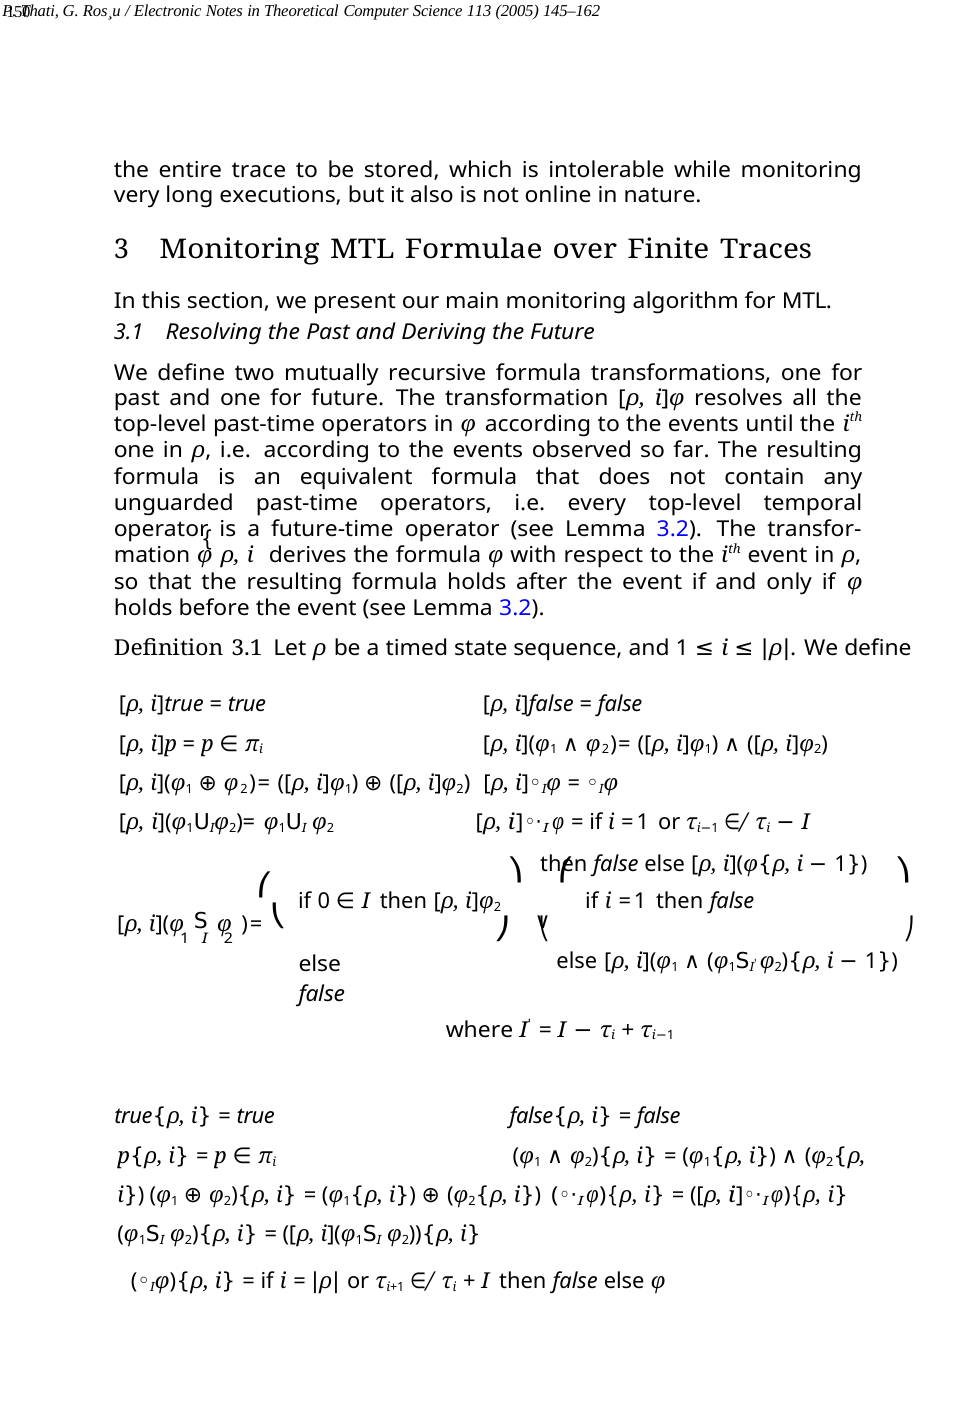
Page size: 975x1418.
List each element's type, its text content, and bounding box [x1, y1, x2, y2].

text where I' = I − τi + τi−1 [102, 1013, 674, 1043]
list Resolving the Past and Deriving the Future [113, 315, 925, 346]
text [ρ, i](φ1 ⊕ φ2)= ([ρ, i]φ1) ⊕ ([ρ, i]φ2) [ρ, i]◦Iφ = ◦Iφ [118, 767, 925, 797]
text Definition 3.1 Let ρ be a timed state sequence, and 1 ≤ i ≤ |ρ|. We define [113, 632, 925, 661]
text p{ρ, i} = p ∈ πi (φ1 ∧ φ2){ρ, i} = (φ1{ρ, i}) ∧ (φ2{ρ, i}) (φ1 ⊕ φ2){ρ, i} = (φ1{ρ, i}) ⊕ (φ2{ρ, i}) (◦·Iφ){ρ, i} = ([ρ, i]◦·Iφ){ρ, i} [117, 1140, 889, 1209]
text In this section, we present our main monitoring algorithm for MTL. [113, 284, 925, 315]
text (◦Iφ){ρ, i} = if i = |ρ| or τi+1 ∈/ τi + I then false else φ [131, 1265, 925, 1295]
text We define two mutually recursive formula transformations, one for past and one for future. The transformation [ρ, i]φ resolves all the top-level past-time operators in φ according to the events until the ith one in ρ, i.e. according to the events observed so far. The resulting formula is an equivalent formula that does not contain any unguarded past-time operators, i.e. every top-level temporal operator is a future-time operator (see Lemma 3.2). The transfor- mation φ ρ, i derives the formula φ with respect to the ith event in ρ, so that the resulting formula holds after the event if and only if φ holds before the event (see Lemma 3.2). [113, 359, 862, 622]
subtitle Monitoring MTL Formulae over Finite Traces [113, 229, 925, 266]
text the entire trace to be stored, which is intolerable while monitoring very long executions, but it also is not online in nature. [113, 156, 862, 209]
text [ρ, i]p = p ∈ πi [ρ, i](φ1 ∧ φ2)= ([ρ, i]φ1) ∧ ([ρ, i]φ2) [118, 728, 925, 757]
text ⎛ then false else [ρ, i](φ{ρ, i − 1}) [199, 851, 925, 876]
text true{ρ, i} = true false{ρ, i} = false [102, 1100, 681, 1130]
text ⎠ ⎝ else [ρ, i](φ1 ∧ (φ1SI' φ2){ρ, i − 1}) ⎠ [483, 928, 925, 979]
text (φ1SI φ2){ρ, i} = ([ρ, i](φ1SI φ2)){ρ, i} [117, 1218, 925, 1248]
text [ρ, i](φ S φ )= ⎝ if 0 ∈ I then [ρ, i]φ2 ⎞ ∨ ⎛ if i =1 then false ⎞ [117, 876, 925, 917]
text 1 I 2 [180, 928, 233, 948]
text [ρ, i](φ1UIφ2)= φ1UI φ2 [ρ, i]◦·Iφ = if i =1 or τi−1 ∈/ τi − I [118, 806, 925, 836]
text else false [298, 948, 388, 1007]
text [ρ, i]true = true [ρ, i]false = false [118, 688, 925, 718]
